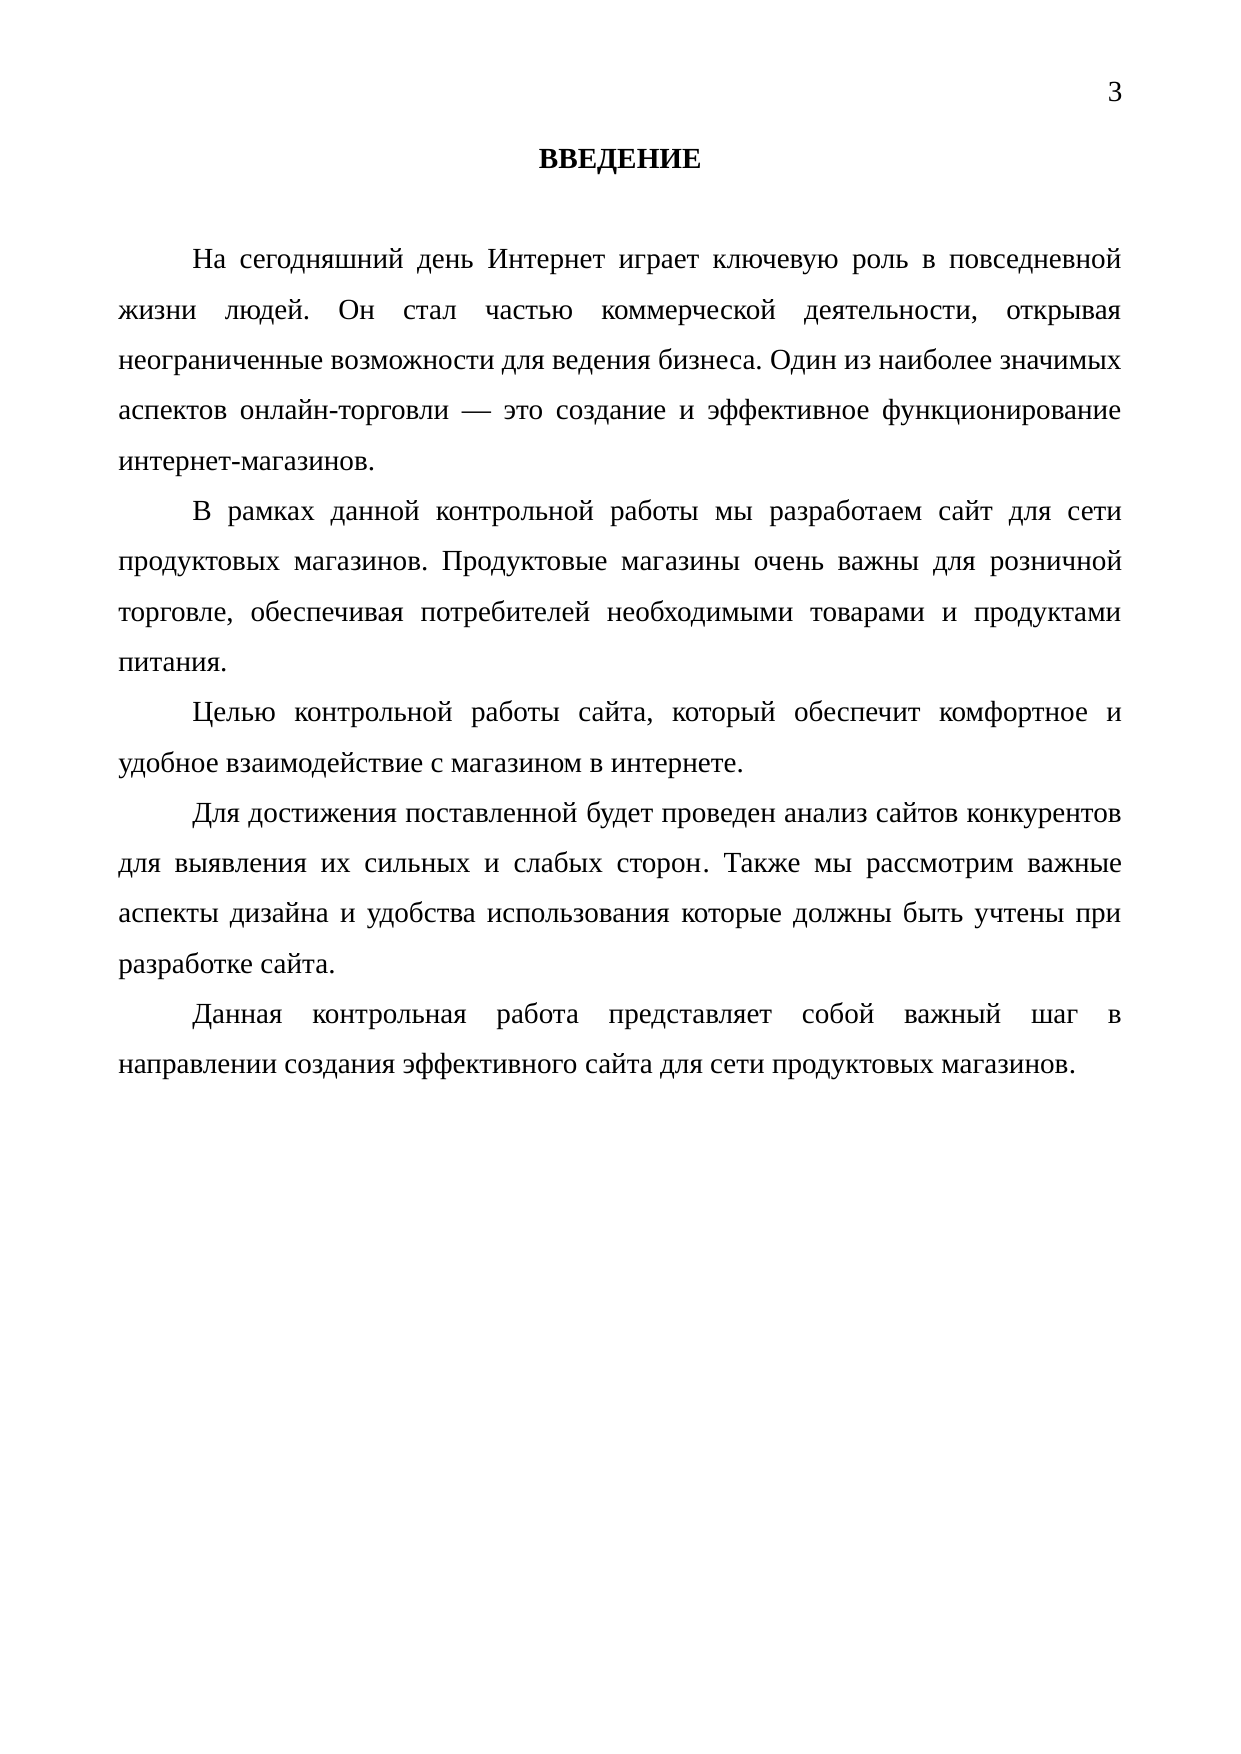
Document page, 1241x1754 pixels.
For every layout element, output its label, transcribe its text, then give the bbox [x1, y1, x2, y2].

text На сегодняшний день Интернет играет ключевую роль в повседневной жизни людей. Он стал частью коммерческой деятельности, открывая неограниченные возможности для ведения бизнеса. Один из наиболее значимых аспектов онлайн-торговли — это создание и эффективное функционирование интернет-магазинов. [118, 242, 1122, 476]
text Для достижения поставленной будет проведен анализ сайтов конкурентов для выявления их сильных и слабых сторон. Также мы рассмотрим важные аспекты дизайна и удобства использования которые должны быть учтены при разработке сайта. [118, 795, 1122, 979]
text Данная контрольная работа представляет собой важный шаг в направлении создания эффективного сайта для сети продуктовых магазинов. [118, 996, 1122, 1080]
text В рамках данной контрольной работы мы разработаем сайт для сети продуктовых магазинов. Продуктовые магазины очень важны для розничной торговле, обеспечивая потребителей необходимыми товарами и продуктами питания. [118, 493, 1122, 678]
text Целью контрольной работы сайта, который обеспечит комфортное и удобное взаимодействие с магазином в интернете. [118, 694, 1122, 778]
subtitle ВВЕДЕНИЕ [118, 141, 1122, 174]
